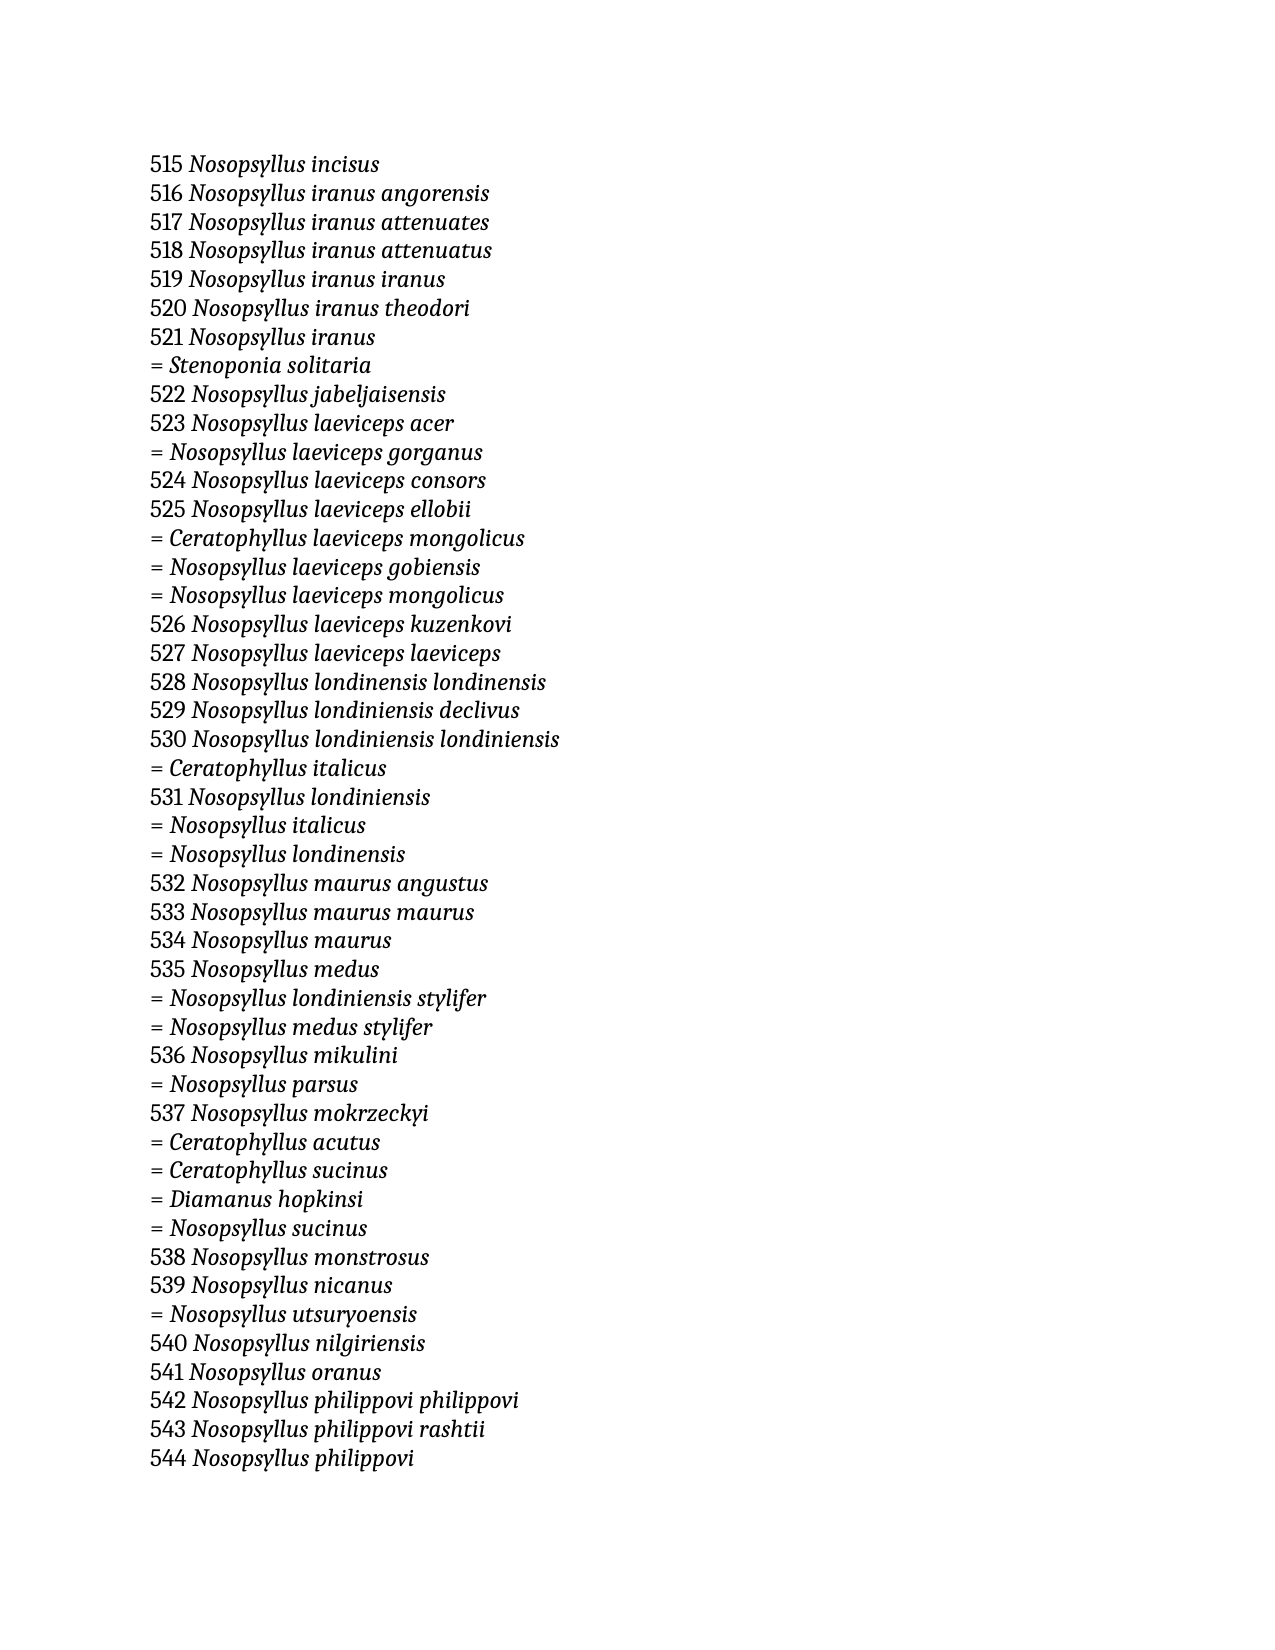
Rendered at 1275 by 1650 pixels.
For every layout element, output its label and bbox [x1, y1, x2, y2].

text [150, 150, 1125, 1472]
